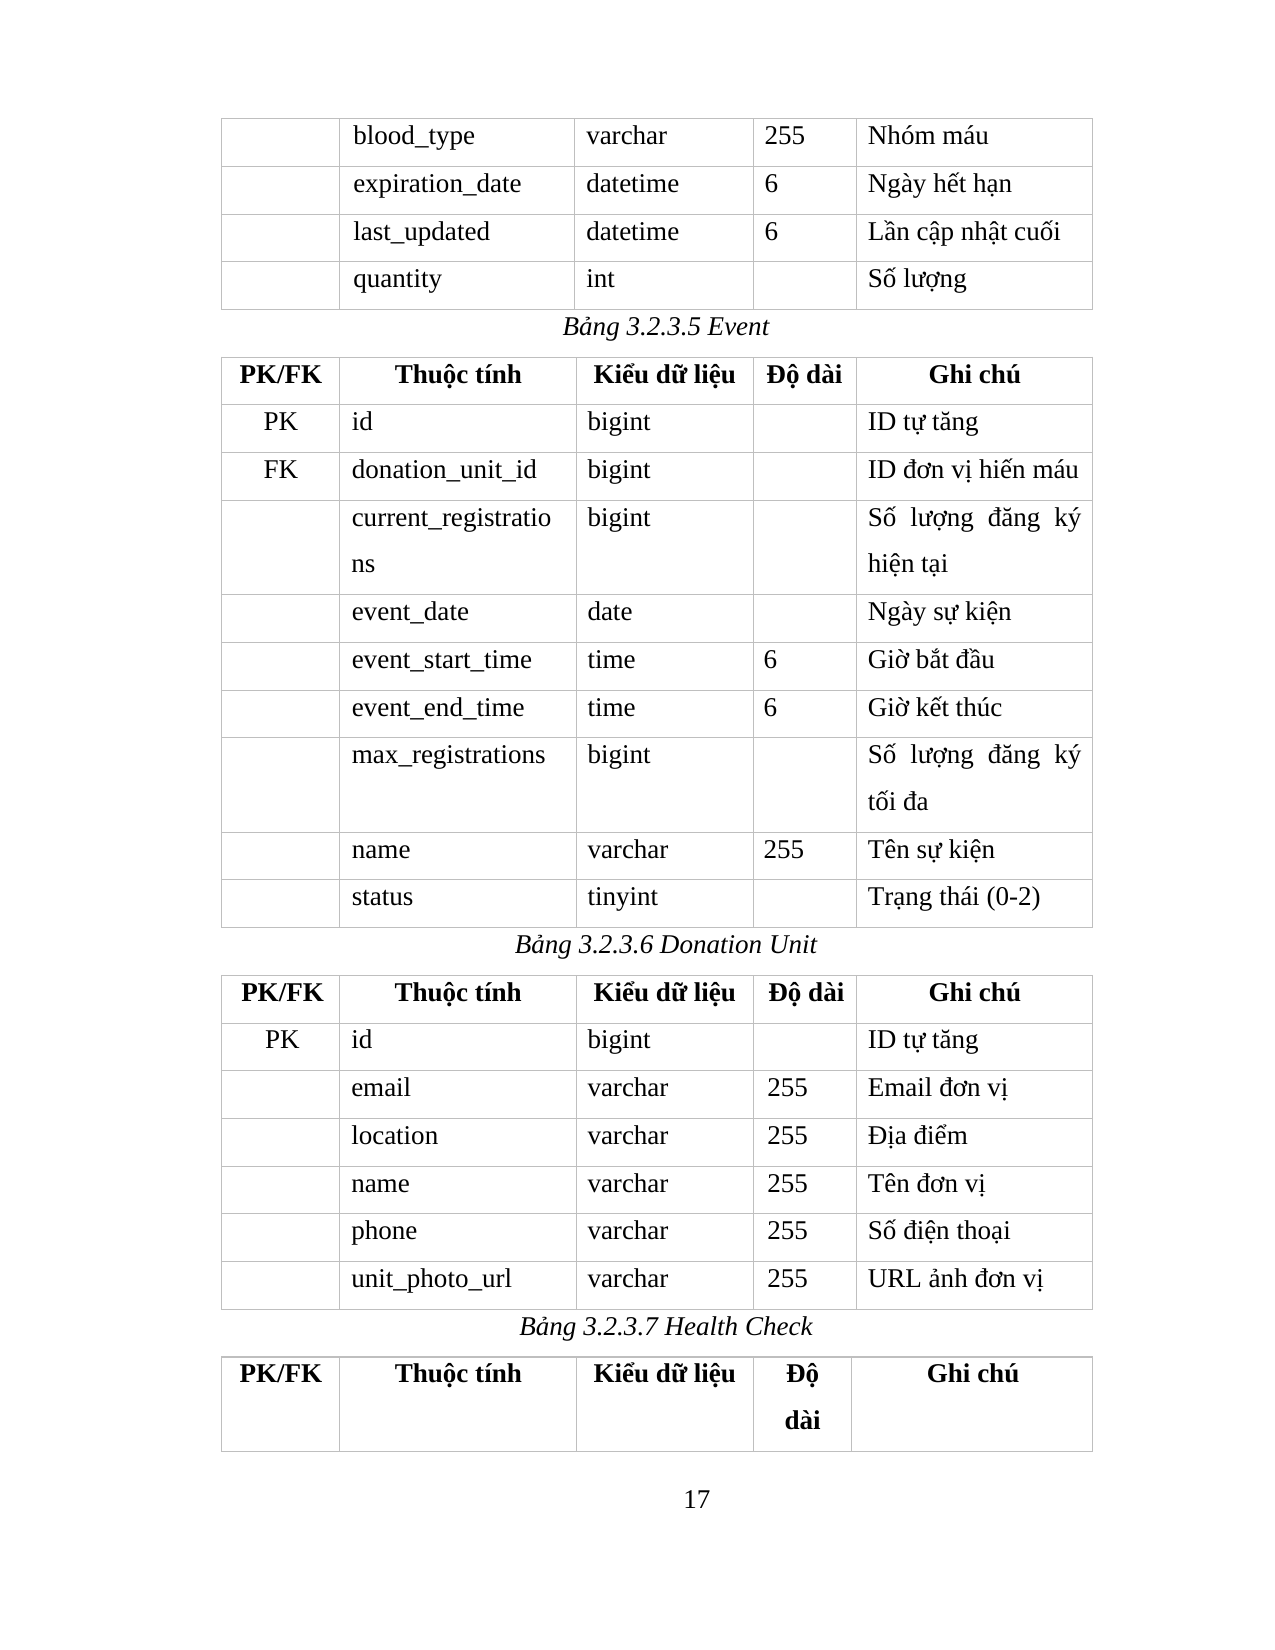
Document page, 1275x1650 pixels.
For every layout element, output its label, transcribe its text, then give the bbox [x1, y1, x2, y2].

table_header Độ dài [754, 1358, 851, 1451]
table_cell name [340, 833, 576, 879]
table_cell max_registrations [340, 738, 576, 832]
table_cell bigint [577, 453, 753, 500]
table_cell PK [222, 405, 339, 452]
table_cell Số lượng [857, 262, 1092, 309]
table_cell name [340, 1167, 576, 1213]
table_header Thuộc tính [340, 976, 576, 1022]
table_cell 255 [754, 833, 856, 879]
table_cell blood_type [340, 119, 574, 166]
table_cell [754, 1024, 856, 1070]
table_cell ID tự tăng [857, 405, 1092, 452]
table_cell Giờ kết thúc [857, 691, 1092, 737]
table_cell Lần cập nhật cuối [857, 215, 1092, 261]
table_cell [222, 595, 339, 642]
table_cell [754, 880, 856, 927]
table_cell 6 [754, 215, 856, 261]
table_cell [222, 738, 339, 832]
table_cell FK [222, 453, 339, 500]
table_cell varchar [577, 1119, 753, 1166]
table_header Kiểu dữ liệu [577, 976, 753, 1022]
table_cell 255 [754, 1262, 856, 1309]
table_cell [222, 501, 339, 594]
table_cell last_updated [340, 215, 574, 261]
table_cell Số lượng đăng ký tối đa [857, 738, 1092, 832]
table_cell [222, 691, 339, 737]
table_cell expiration_date [340, 167, 574, 213]
table_cell donation_unit_id [340, 453, 576, 500]
table_cell ID đơn vị hiến máu [857, 453, 1092, 500]
table_cell time [577, 643, 753, 689]
table_cell [222, 167, 339, 213]
table_header PK/FK [222, 358, 339, 404]
table_cell 6 [754, 167, 856, 213]
table_cell [222, 643, 339, 689]
table_cell tinyint [577, 880, 753, 927]
table_cell Số điện thoại [857, 1214, 1092, 1261]
table_header Ghi chú [852, 1358, 1092, 1451]
table_cell 255 [754, 1167, 856, 1213]
table_cell Trạng thái (0-2) [857, 880, 1092, 927]
table_cell [754, 738, 856, 832]
table_cell varchar [575, 119, 753, 166]
table_cell [222, 1071, 339, 1118]
table_cell Ngày hết hạn [857, 167, 1092, 213]
table_cell [754, 595, 856, 642]
text Bảng 3.2.3.7 Health Check [177, 1310, 1157, 1341]
table_cell varchar [577, 1262, 753, 1309]
table_cell [222, 1167, 339, 1213]
table_header PK/FK [222, 1358, 339, 1451]
table_header Thuộc tính [340, 1358, 576, 1451]
table_cell int [575, 262, 753, 309]
table_cell [754, 262, 856, 309]
table_cell [754, 453, 856, 500]
table_cell date [577, 595, 753, 642]
table_cell varchar [577, 833, 753, 879]
table_cell [754, 501, 856, 594]
table_header Kiểu dữ liệu [577, 358, 753, 404]
table_cell [222, 880, 339, 927]
table_cell datetime [575, 167, 753, 213]
table_cell [222, 1119, 339, 1166]
text Bảng 3.2.3.5 Event [177, 310, 1157, 341]
table_cell event_start_time [340, 643, 576, 689]
table_cell Giờ bắt đầu [857, 643, 1092, 689]
table_cell 255 [754, 119, 856, 166]
table_cell [222, 119, 339, 166]
table_cell unit_photo_url [340, 1262, 576, 1309]
table_cell id [340, 405, 576, 452]
table_cell email [340, 1071, 576, 1118]
table_cell event_date [340, 595, 576, 642]
table_cell current_registrations [340, 501, 576, 594]
table_header Ghi chú [857, 976, 1092, 1022]
table_cell [222, 1214, 339, 1261]
table_cell Địa điểm [857, 1119, 1092, 1166]
table_cell PK [222, 1024, 339, 1070]
table_cell quantity [340, 262, 574, 309]
table_cell datetime [575, 215, 753, 261]
text Bảng 3.2.3.6 Donation Unit [177, 928, 1157, 959]
table_cell Tên đơn vị [857, 1167, 1092, 1213]
table_cell bigint [577, 738, 753, 832]
table_cell bigint [577, 501, 753, 594]
table_cell Số lượng đăng ký hiện tại [857, 501, 1092, 594]
table_cell status [340, 880, 576, 927]
table_cell phone [340, 1214, 576, 1261]
table_header Độ dài [754, 976, 856, 1022]
table_cell varchar [577, 1214, 753, 1261]
table_cell varchar [577, 1071, 753, 1118]
table_header PK/FK [222, 976, 339, 1022]
table_cell id [340, 1024, 576, 1070]
table_cell Nhóm máu [857, 119, 1092, 166]
table_cell [222, 833, 339, 879]
table_cell location [340, 1119, 576, 1166]
table_header Độ dài [754, 358, 856, 404]
table_cell [222, 215, 339, 261]
table_cell Ngày sự kiện [857, 595, 1092, 642]
table_cell event_end_time [340, 691, 576, 737]
table_cell [222, 262, 339, 309]
table_cell 255 [754, 1214, 856, 1261]
table_cell [754, 405, 856, 452]
table_header Thuộc tính [340, 358, 576, 404]
table_cell bigint [577, 1024, 753, 1070]
table_cell ID tự tăng [857, 1024, 1092, 1070]
table_cell bigint [577, 405, 753, 452]
table_cell [222, 1262, 339, 1309]
table_cell 6 [754, 691, 856, 737]
table_cell Email đơn vị [857, 1071, 1092, 1118]
table_cell Tên sự kiện [857, 833, 1092, 879]
table_cell URL ảnh đơn vị [857, 1262, 1092, 1309]
table_cell varchar [577, 1167, 753, 1213]
table_header Kiểu dữ liệu [577, 1358, 753, 1451]
table_cell 255 [754, 1071, 856, 1118]
table_cell 6 [754, 643, 856, 689]
table_cell time [577, 691, 753, 737]
table_header Ghi chú [857, 358, 1092, 404]
table_cell 255 [754, 1119, 856, 1166]
